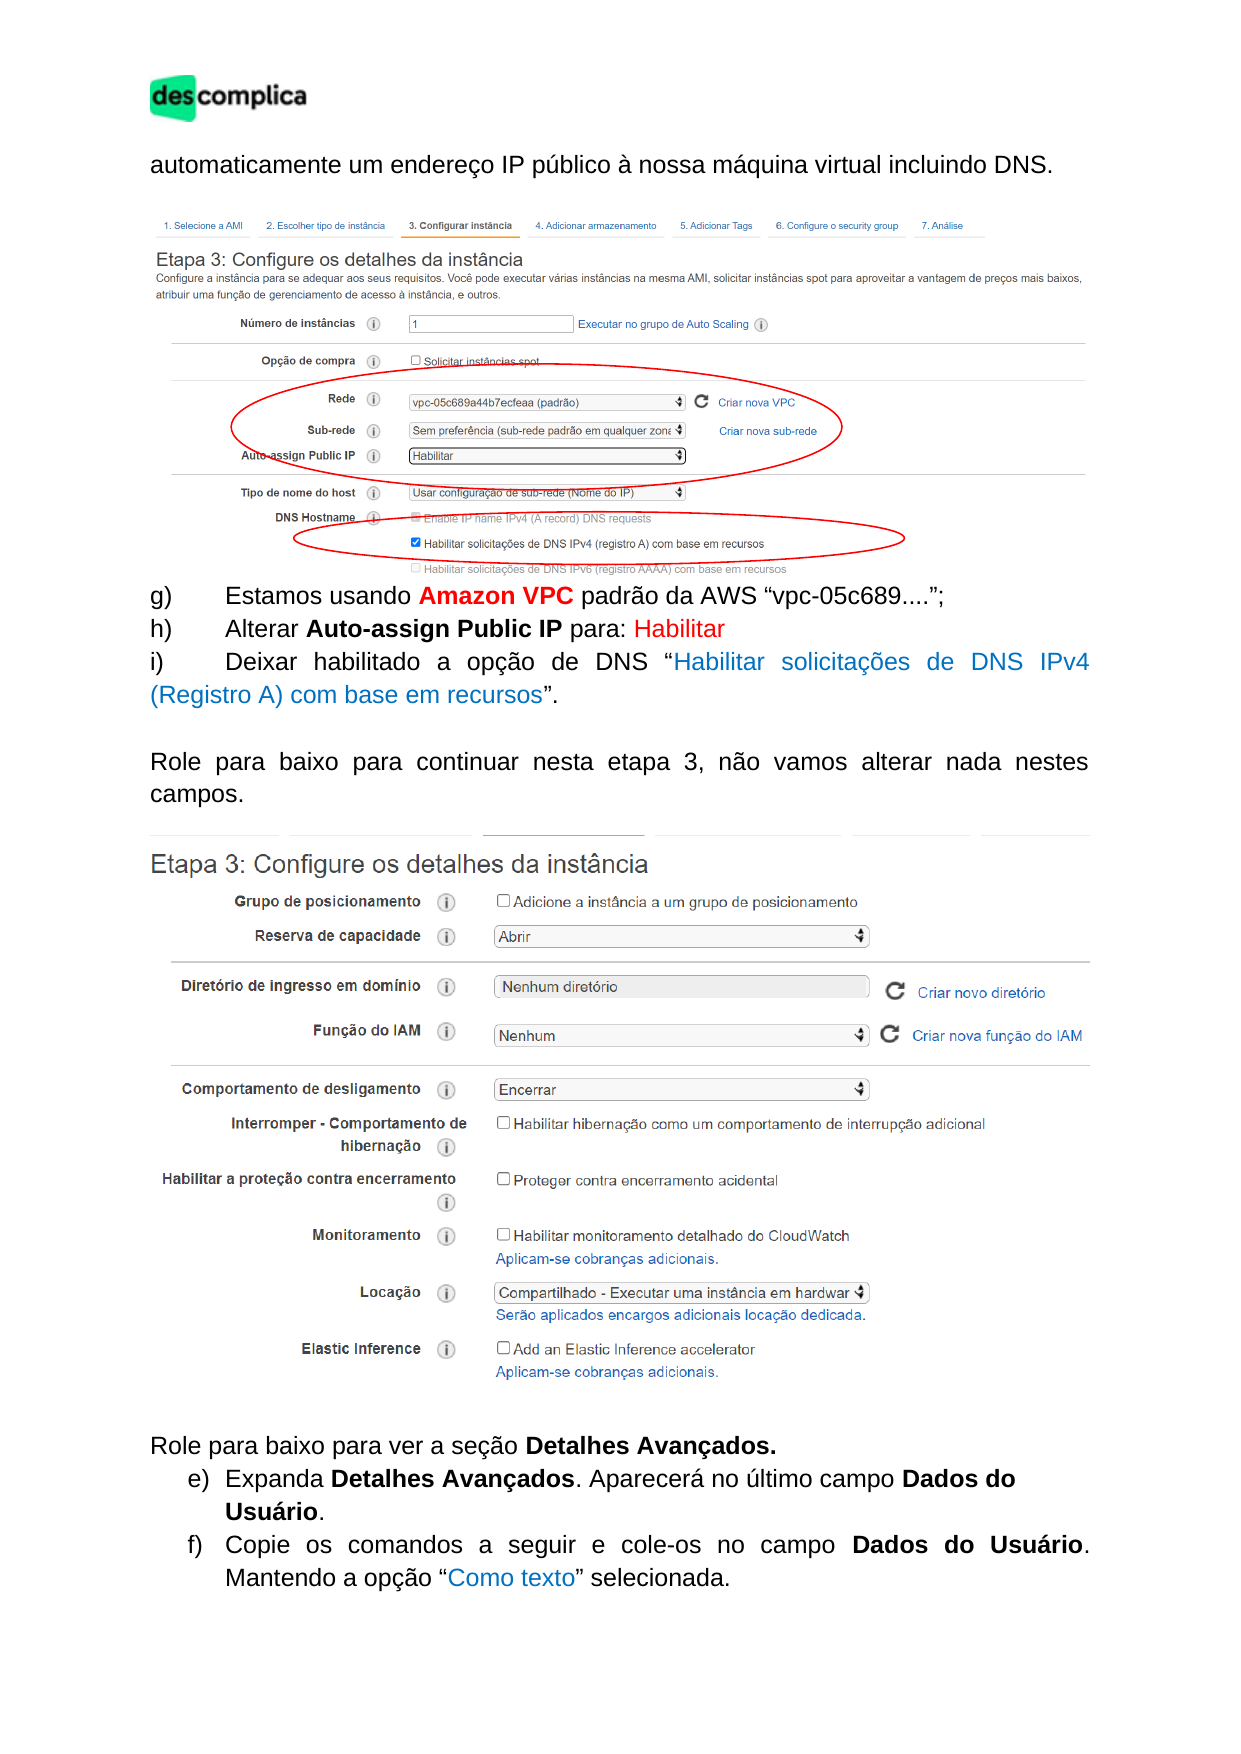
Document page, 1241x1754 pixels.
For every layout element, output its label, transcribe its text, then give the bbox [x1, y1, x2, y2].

list Copie os comandos a seguir e cole-os no campo Dados do Usuário. Mantendo a opção “Como texto” selecionada. [187, 1530, 1090, 1592]
picture [149, 835, 1091, 1390]
list Alterar Auto-assign Public IP para: Habilitar [150, 614, 1090, 643]
text automaticamente um endereço IP público à nossa máquina virtual incluindo DNS. [150, 150, 1090, 179]
picture [150, 75, 307, 122]
text Role para baixo para ver a seção Detalhes Avançados. [150, 1431, 1090, 1459]
list Deixar habilitado a opção de DNS “Habilitar solicitações de DNS IPv4 (Registro A) com base em recursos”. [150, 647, 1090, 709]
list Estamos usando Amazon VPC padrão da AWS “vpc-05c689....”; [150, 581, 1090, 610]
picture [150, 216, 1091, 578]
text Role para baixo para continuar nesta etapa 3, não vamos alterar nada nestes campos. [150, 746, 1090, 808]
list Expanda Detalhes Avançados. Aparecerá no último campo Dados do Usuário. [187, 1464, 1090, 1526]
